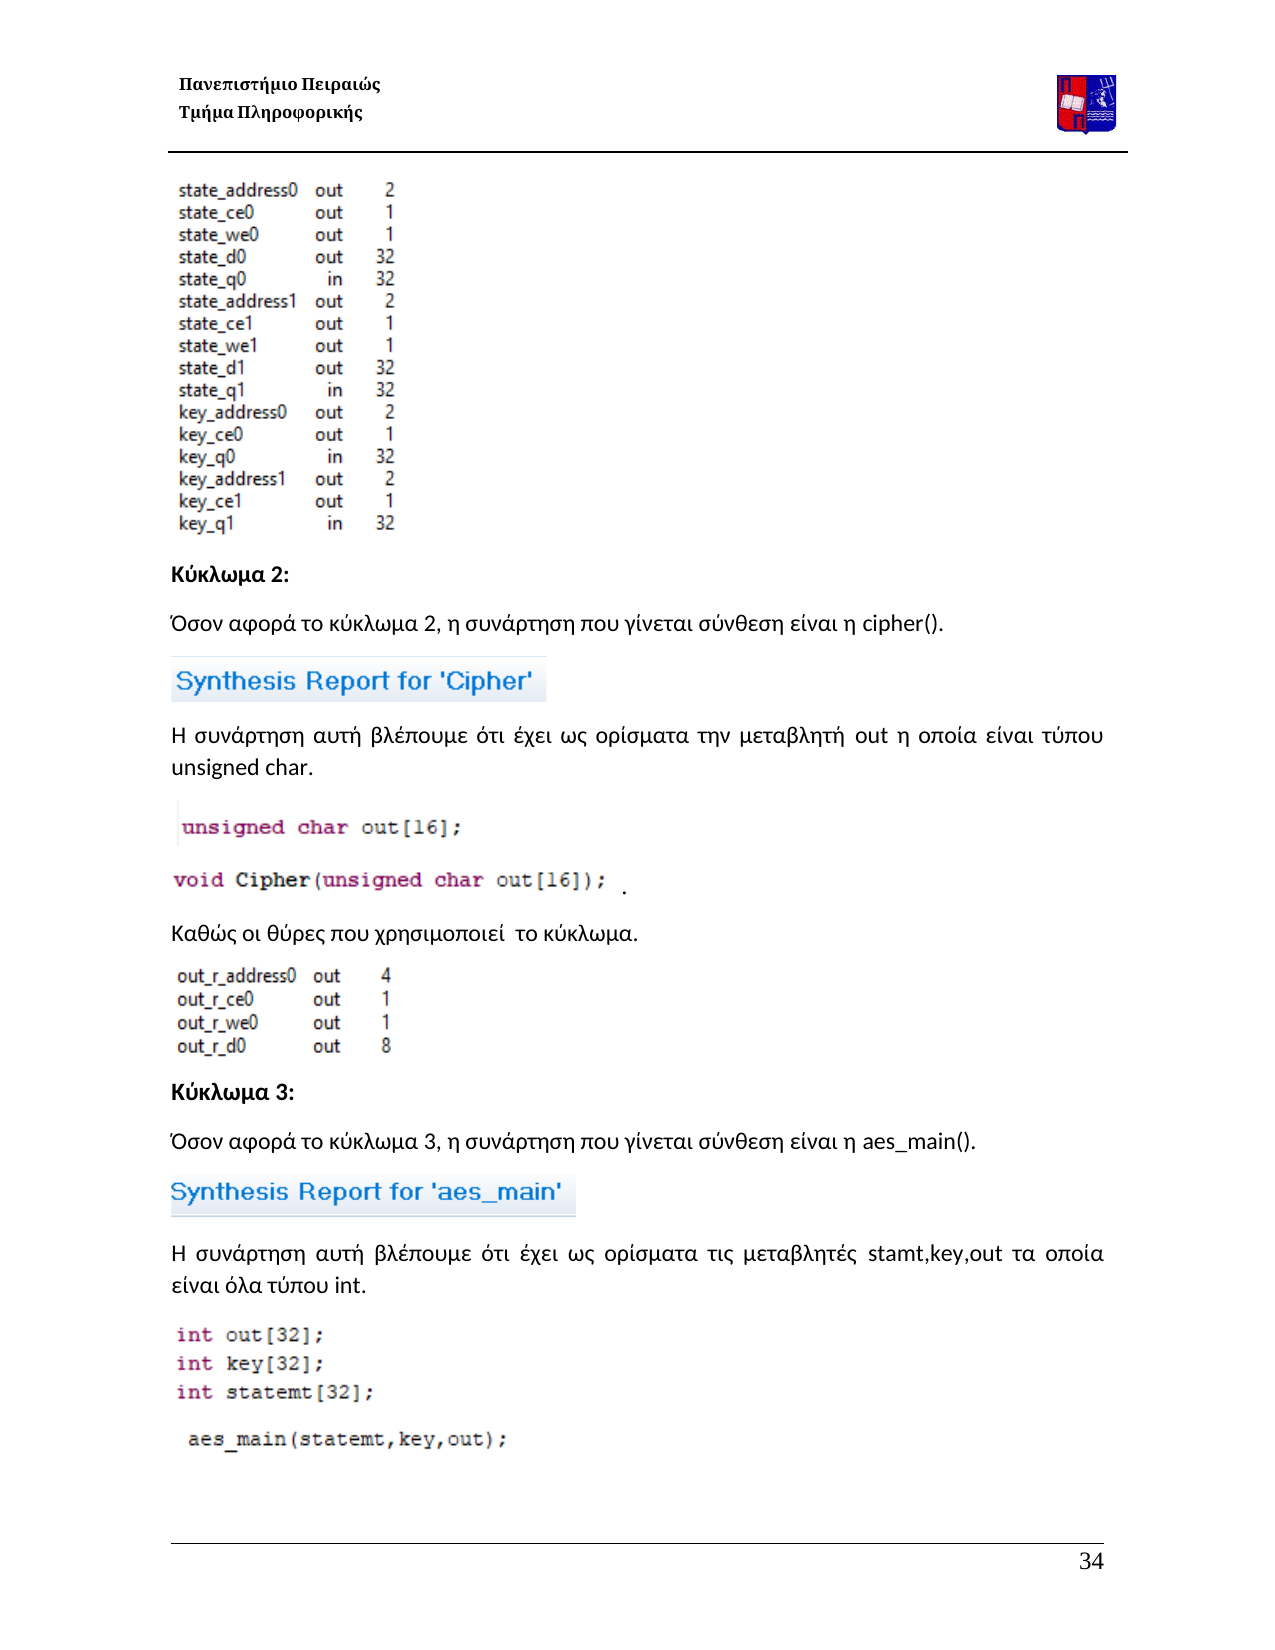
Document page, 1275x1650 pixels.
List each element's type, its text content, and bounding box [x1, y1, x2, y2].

picture [171, 181, 412, 541]
picture [171, 1318, 442, 1409]
picture [171, 1427, 531, 1473]
picture [1057, 75, 1117, 135]
text Η συνάρτηση αυτή βλέπουμε ότι έχει ως ορίσματα τις μεταβλητές stamt,key,out τα οποία είναι όλα τύπου int. [171, 1238, 1104, 1299]
picture [171, 656, 547, 702]
picture [171, 1174, 576, 1220]
text Κύκλωμα 2: [171, 559, 1104, 589]
text Η συνάρτηση αυτή βλέπουμε ότι έχει ως ορίσματα την μεταβλητή out η οποία είναι τύπου unsigned char. [171, 720, 1104, 781]
picture [171, 966, 397, 1058]
text Καθώς οι θύρες που χρησιμοποιεί το κύκλωμα. [171, 918, 1104, 948]
text Όσον αφορά το κύκλωμα 3, η συνάρτηση που γίνεται σύνθεση είναι η aes_main(). [171, 1126, 1104, 1155]
text Όσον αφορά το κύκλωμα 2, η συνάρτηση που γίνεται σύνθεση είναι η cipher(). [171, 608, 1104, 637]
text Κύκλωμα 3: [171, 1076, 1104, 1107]
picture [171, 800, 472, 846]
picture [171, 864, 622, 894]
